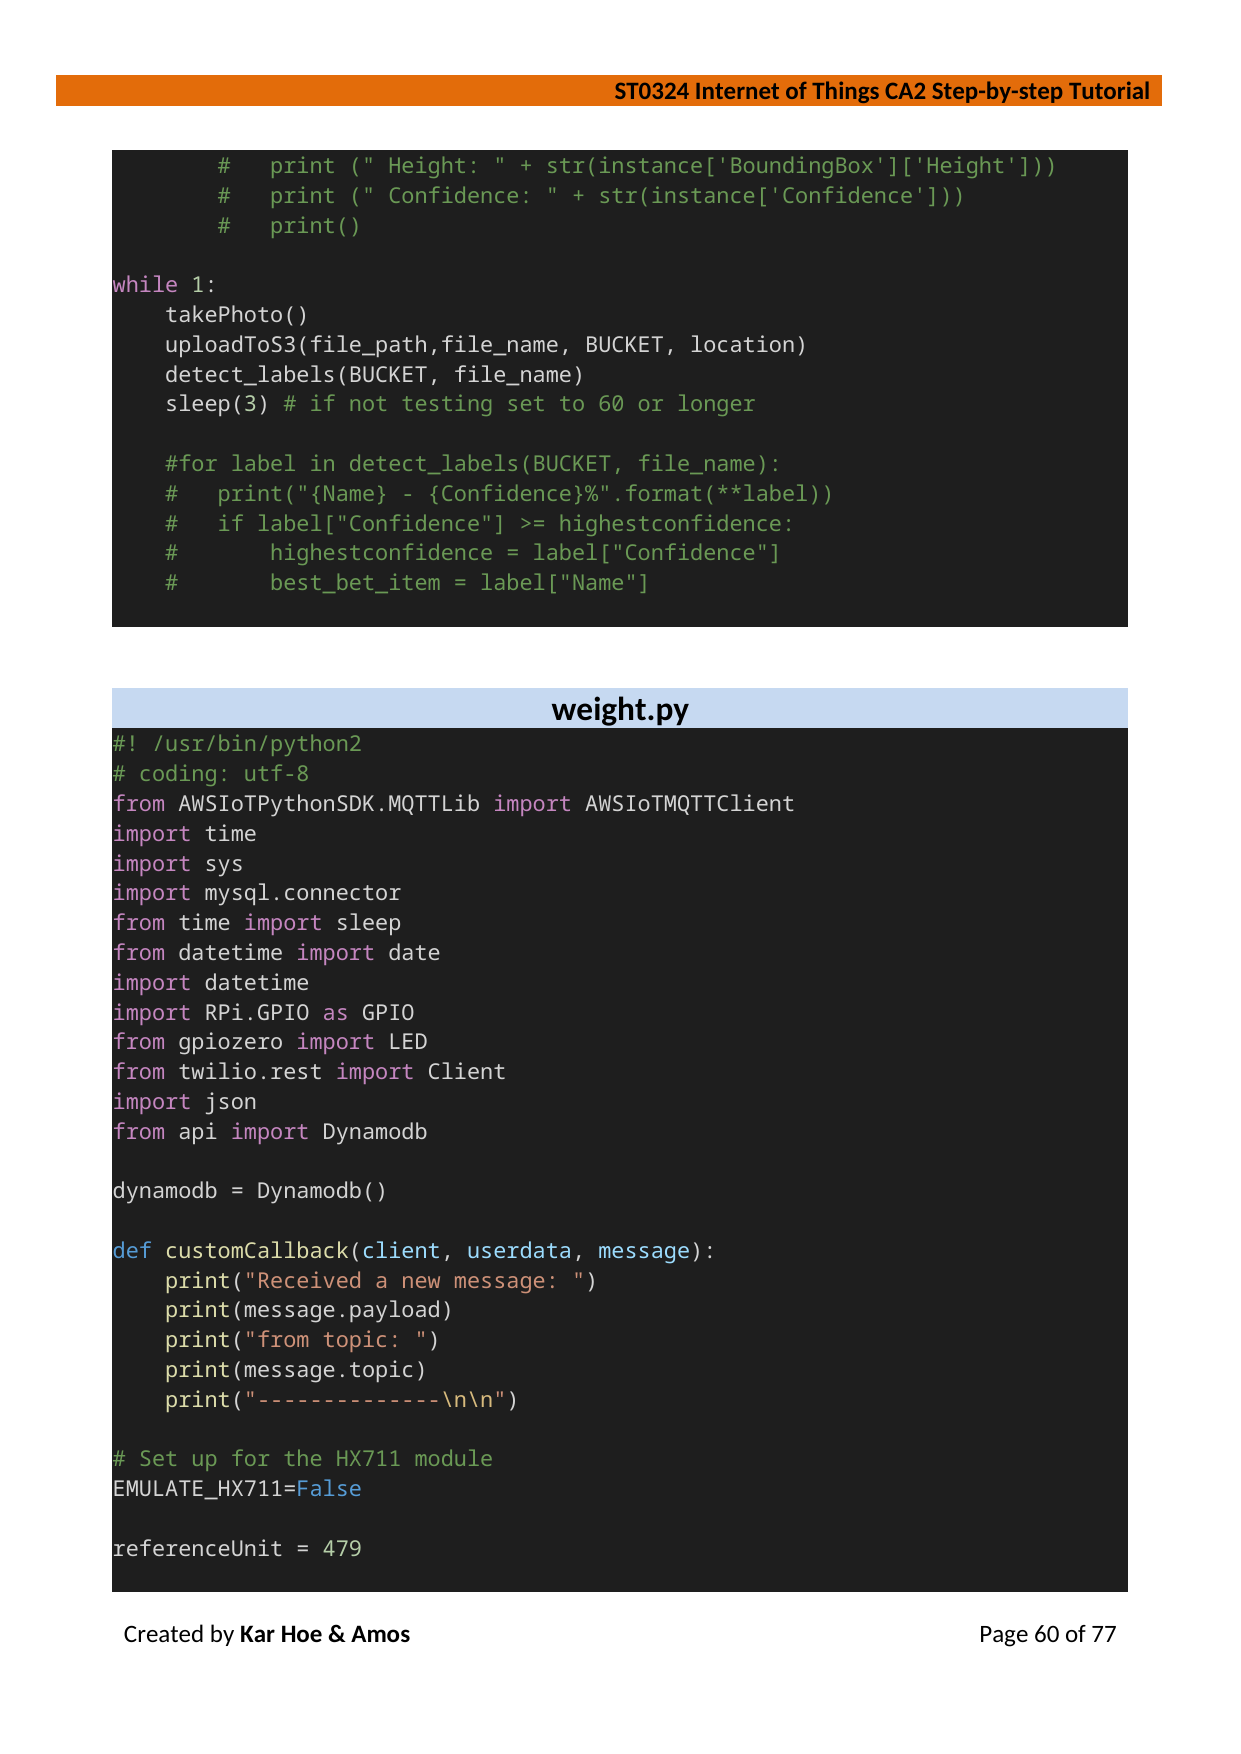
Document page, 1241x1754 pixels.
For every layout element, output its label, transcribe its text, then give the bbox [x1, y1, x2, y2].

text # highestconfidence = label["Confidence"] [112, 537, 1128, 567]
text print(message.topic) [112, 1354, 1128, 1384]
text EMULATE_HX711=False [112, 1473, 1128, 1503]
text # Set up for the HX711 module [112, 1443, 1128, 1473]
text import json [112, 1086, 1128, 1116]
text print("--------------\n\n") [112, 1384, 1128, 1414]
text import sys [112, 848, 1128, 877]
text from api import Dynamodb [112, 1116, 1128, 1146]
text # coding: utf-8 [112, 758, 1128, 788]
subtitle weight.py [112, 688, 1128, 728]
text referenceUnit = 479 [112, 1533, 1128, 1563]
text from datetime import date [112, 937, 1128, 967]
text def customCallback(client, userdata, message): [112, 1235, 1128, 1265]
text # if label["Confidence"] >= highestconfidence: [112, 507, 1128, 537]
text takePhoto() [112, 299, 1128, 329]
text from twilio.rest import Client [112, 1056, 1128, 1086]
text print(message.payload) [112, 1294, 1128, 1324]
text from AWSIoTPythonSDK.MQTTLib import AWSIoTMQTTClient [112, 788, 1128, 818]
text uploadToS3(file_path,file_name, BUCKET, location) [112, 329, 1128, 358]
text import time [112, 818, 1128, 848]
text #! /usr/bin/python2 [112, 728, 1128, 758]
text import RPi.GPIO as GPIO [112, 997, 1128, 1026]
text # best_bet_item = label["Name"] [112, 567, 1128, 597]
text detect_labels(BUCKET, file_name) [112, 358, 1128, 388]
text print("from topic: ") [112, 1324, 1128, 1354]
text dynamodb = Dynamodb() [112, 1175, 1128, 1205]
text # print (" Confidence: " + str(instance['Confidence'])) [112, 180, 1128, 209]
text import datetime [112, 967, 1128, 997]
text from time import sleep [112, 907, 1128, 937]
text # print("{Name} - {Confidence}%".format(**label)) [112, 478, 1128, 507]
text import mysql.connector [112, 877, 1128, 907]
text from gpiozero import LED [112, 1026, 1128, 1056]
text # print() [112, 209, 1128, 239]
text #for label in detect_labels(BUCKET, file_name): [112, 448, 1128, 478]
text while 1: [112, 269, 1128, 299]
text print("Received a new message: ") [112, 1265, 1128, 1294]
text # print (" Height: " + str(instance['BoundingBox']['Height'])) [112, 150, 1128, 180]
text sleep(3) # if not testing set to 60 or longer [112, 388, 1128, 418]
